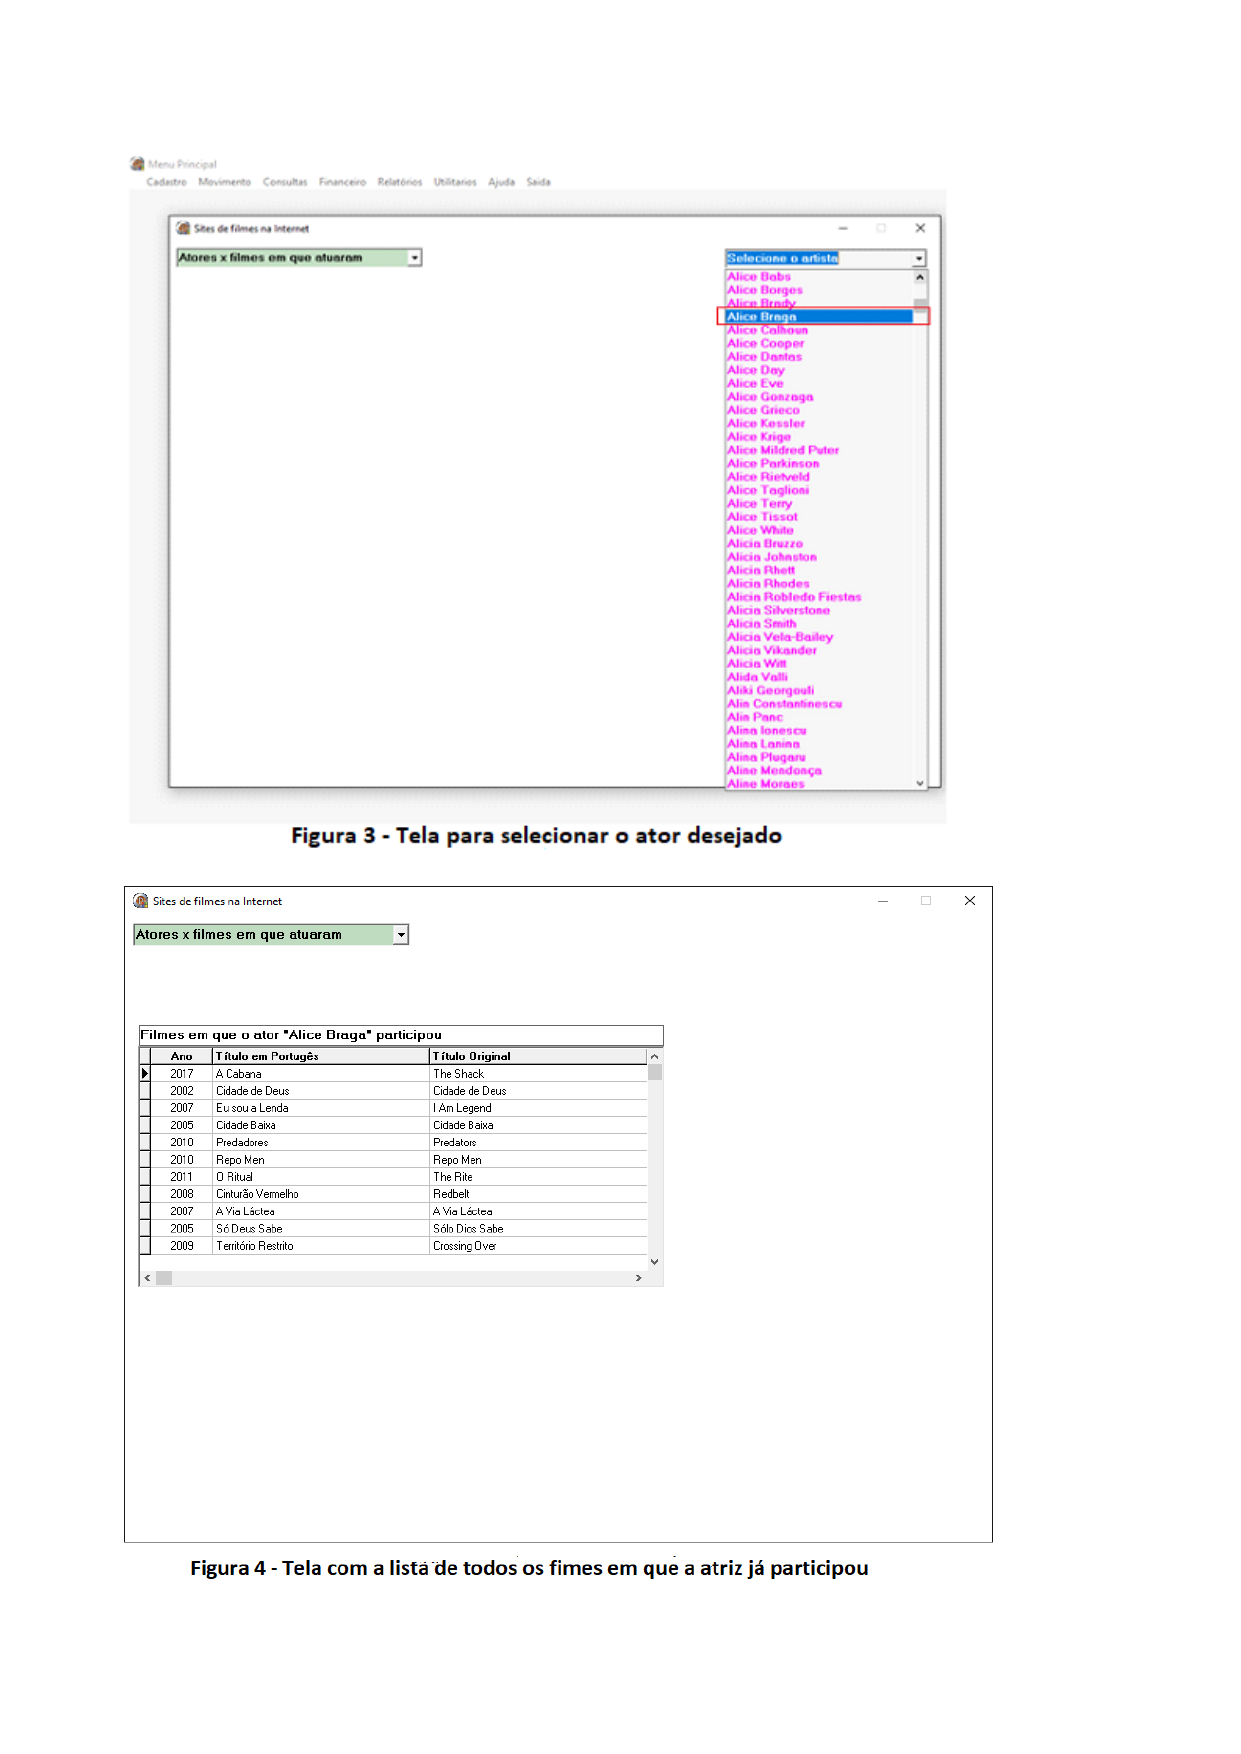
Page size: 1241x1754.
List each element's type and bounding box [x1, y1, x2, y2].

picture [118, 147, 964, 862]
picture [118, 880, 1003, 1587]
